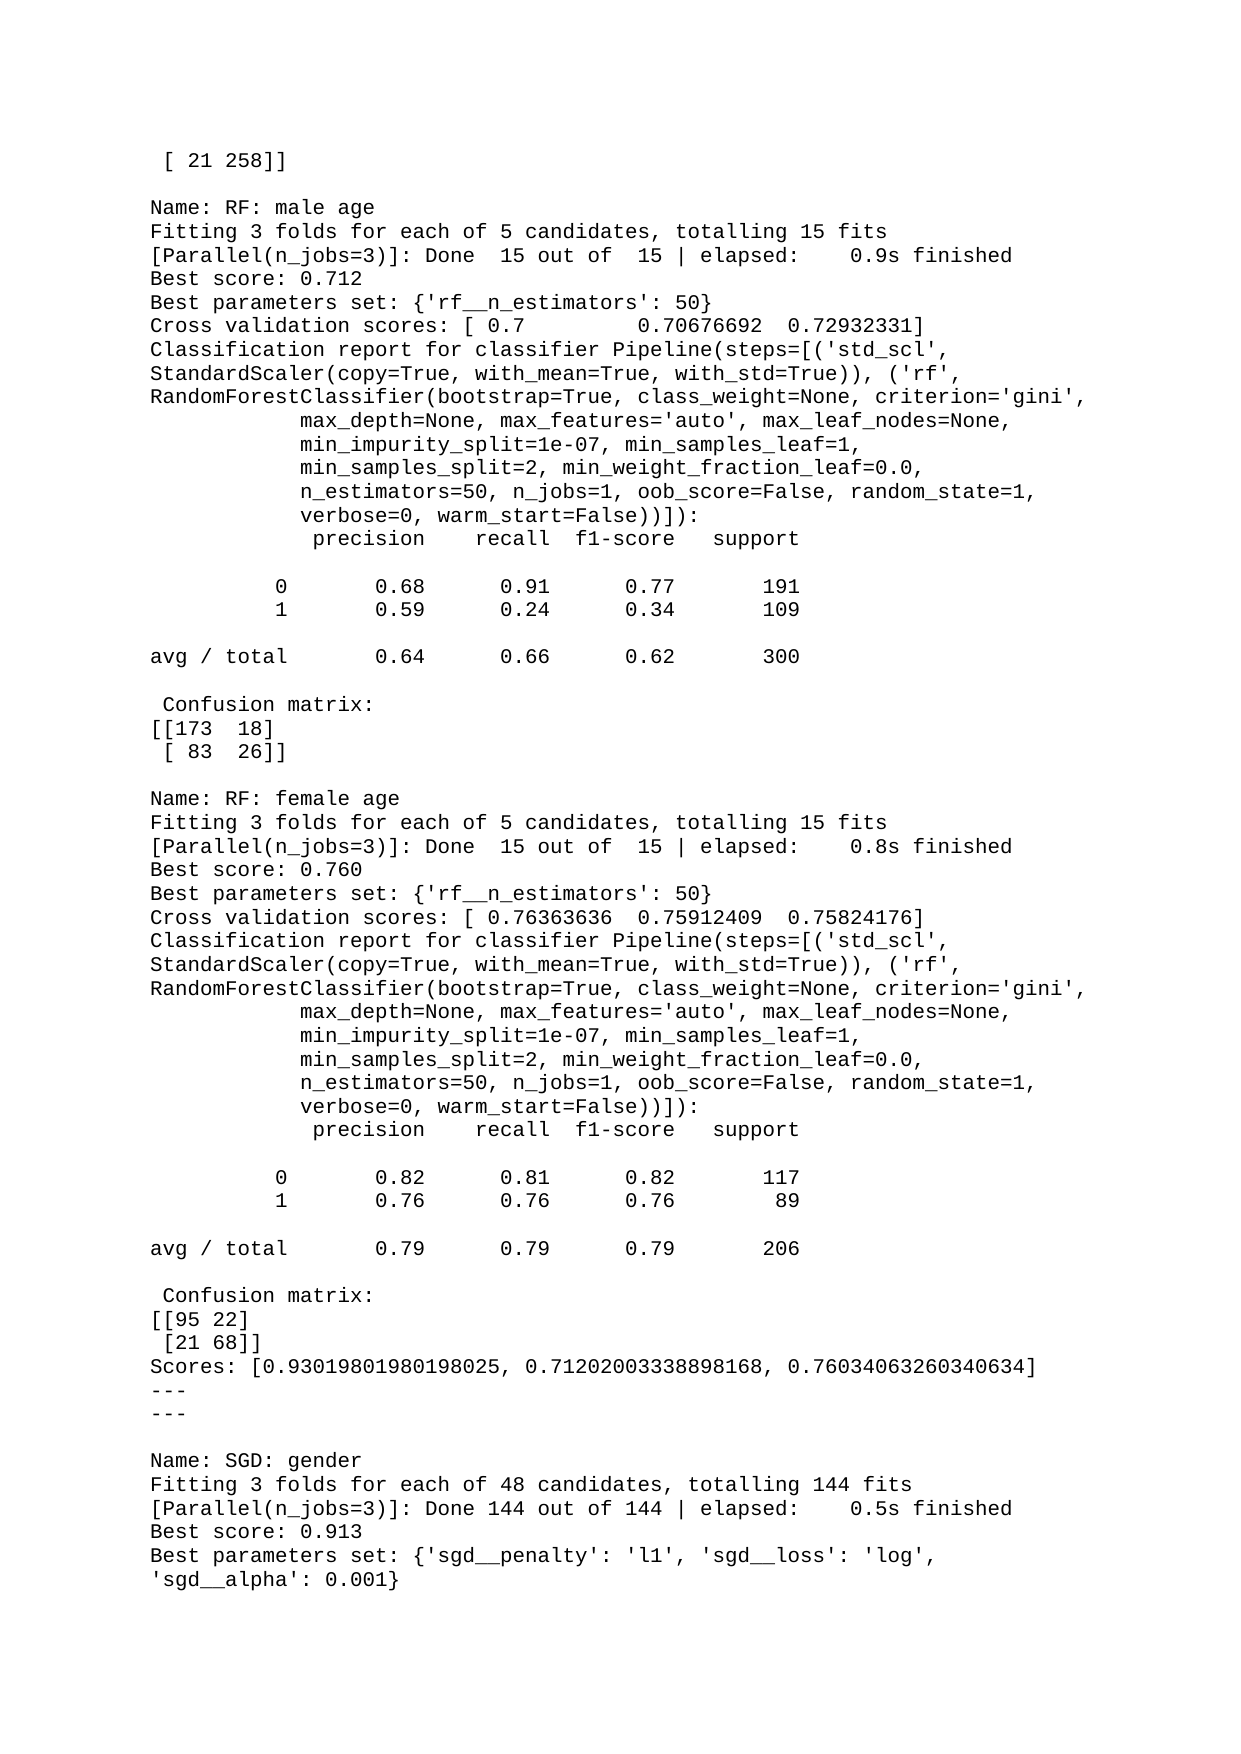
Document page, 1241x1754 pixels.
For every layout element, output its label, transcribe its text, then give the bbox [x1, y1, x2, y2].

text [ 83 26]] [150, 741, 1090, 765]
text avg / total 0.79 0.79 0.79 206 [150, 1238, 1090, 1261]
text Cross validation scores: [ 0.7 0.70676692 0.72932331] [150, 316, 1090, 339]
text Best parameters set: {'rf__n_estimators': 50} [150, 292, 1090, 316]
text verbose=0, warm_start=False))]): [150, 505, 1090, 528]
text precision recall f1-score support [150, 528, 1090, 552]
text [[173 18] [150, 717, 1090, 741]
text Name: RF: female age [150, 788, 1090, 812]
text max_depth=None, max_features='auto', max_leaf_nodes=None, [150, 410, 1090, 434]
text n_estimators=50, n_jobs=1, oob_score=False, random_state=1, [150, 481, 1090, 505]
text Best score: 0.712 [150, 268, 1090, 292]
text Best score: 0.913 [150, 1521, 1090, 1545]
text min_samples_split=2, min_weight_fraction_leaf=0.0, [150, 1048, 1090, 1072]
text [Parallel(n_jobs=3)]: Done 144 out of 144 | elapsed: 0.5s finished [150, 1498, 1090, 1521]
text Cross validation scores: [ 0.76363636 0.75912409 0.75824176] [150, 907, 1090, 930]
text precision recall f1-score support [150, 1119, 1090, 1143]
text 0 0.68 0.91 0.77 191 [150, 576, 1090, 599]
text --- [150, 1379, 1090, 1403]
text Confusion matrix: [150, 1285, 1090, 1309]
text [[95 22] [150, 1309, 1090, 1332]
text Name: SGD: gender [150, 1451, 1090, 1474]
text max_depth=None, max_features='auto', max_leaf_nodes=None, [150, 1001, 1090, 1025]
text [Parallel(n_jobs=3)]: Done 15 out of 15 | elapsed: 0.8s finished [150, 836, 1090, 859]
text Scores: [0.93019801980198025, 0.71202003338898168, 0.76034063260340634] [150, 1356, 1090, 1379]
text [ 21 258]] [150, 150, 1090, 174]
text n_estimators=50, n_jobs=1, oob_score=False, random_state=1, [150, 1072, 1090, 1096]
text 0 0.82 0.81 0.82 117 [150, 1167, 1090, 1190]
text Fitting 3 folds for each of 5 candidates, totalling 15 fits [150, 812, 1090, 836]
text --- [150, 1403, 1090, 1427]
text Best score: 0.760 [150, 859, 1090, 883]
text Fitting 3 folds for each of 48 candidates, totalling 144 fits [150, 1474, 1090, 1498]
text min_impurity_split=1e-07, min_samples_leaf=1, [150, 1025, 1090, 1048]
text 1 0.76 0.76 0.76 89 [150, 1190, 1090, 1214]
text avg / total 0.64 0.66 0.62 300 [150, 647, 1090, 670]
text min_samples_split=2, min_weight_fraction_leaf=0.0, [150, 457, 1090, 481]
text [Parallel(n_jobs=3)]: Done 15 out of 15 | elapsed: 0.9s finished [150, 244, 1090, 268]
text Best parameters set: {'rf__n_estimators': 50} [150, 883, 1090, 907]
text Confusion matrix: [150, 694, 1090, 717]
text Best parameters set: {'sgd__penalty': 'l1', 'sgd__loss': 'log', 'sgd__alpha': 0.001} [150, 1545, 1090, 1592]
text verbose=0, warm_start=False))]): [150, 1096, 1090, 1119]
text Name: RF: male age [150, 197, 1090, 221]
text Fitting 3 folds for each of 5 candidates, totalling 15 fits [150, 221, 1090, 244]
text [21 68]] [150, 1332, 1090, 1356]
text min_impurity_split=1e-07, min_samples_leaf=1, [150, 434, 1090, 457]
text 1 0.59 0.24 0.34 109 [150, 599, 1090, 623]
